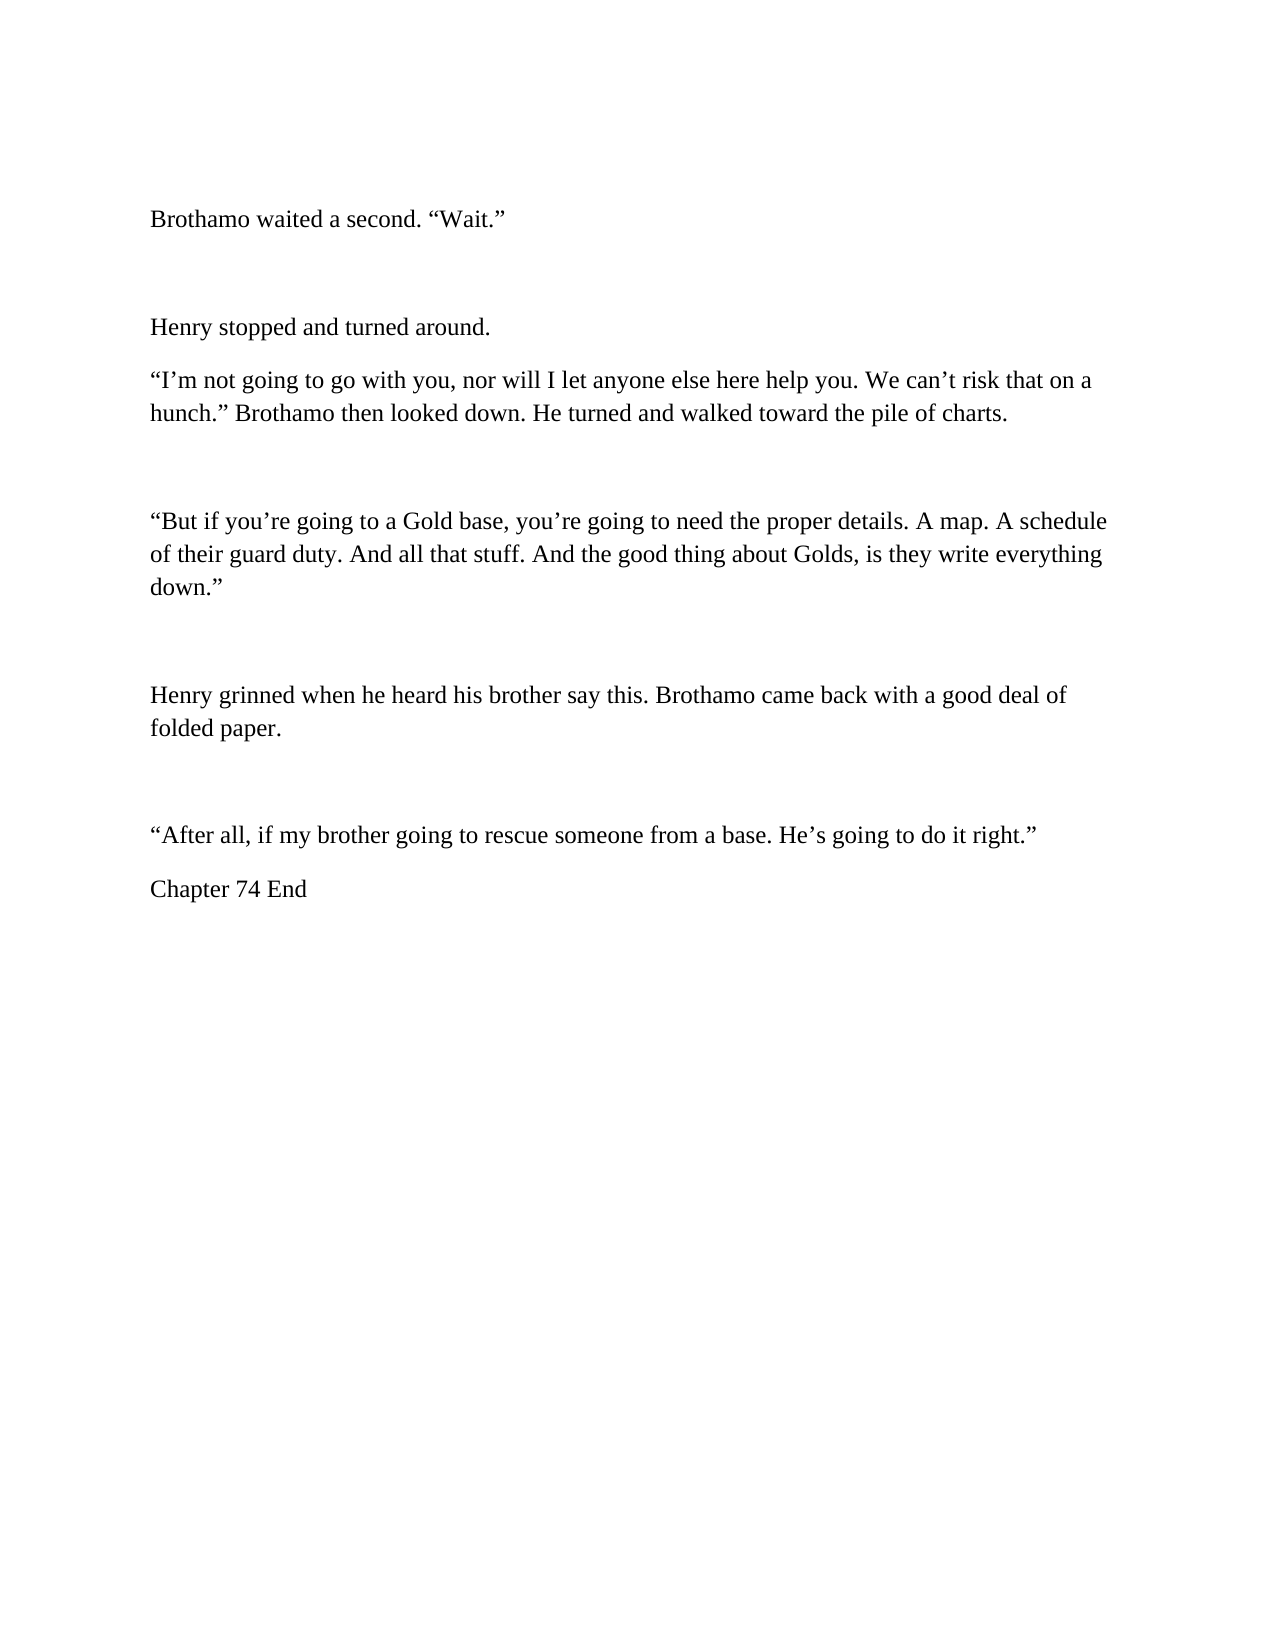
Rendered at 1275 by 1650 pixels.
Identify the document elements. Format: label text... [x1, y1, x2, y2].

text “I’m not going to go with you, nor will I let anyone else here help you. We can’t risk that on a hunch.” Brothamo then looked down. He turned and walked toward the pile of charts. [150, 365, 1125, 427]
text Brothamo waited a second. “Wait.” [150, 204, 1125, 233]
text Chapter 74 End [150, 874, 1125, 903]
text Henry grinned when he heard his brother say this. Brothamo came back with a good deal of folded paper. [150, 680, 1125, 742]
text “After all, if my brother going to rescue someone from a base. He’s going to do it right.” [150, 821, 1125, 849]
text Henry stopped and turned around. [150, 312, 1125, 340]
text “But if you’re going to a Gold base, you’re going to need the proper details. A map. A schedule of their guard duty. And all that stuff. And the good thing about Golds, is they write everything down.” [150, 506, 1125, 601]
